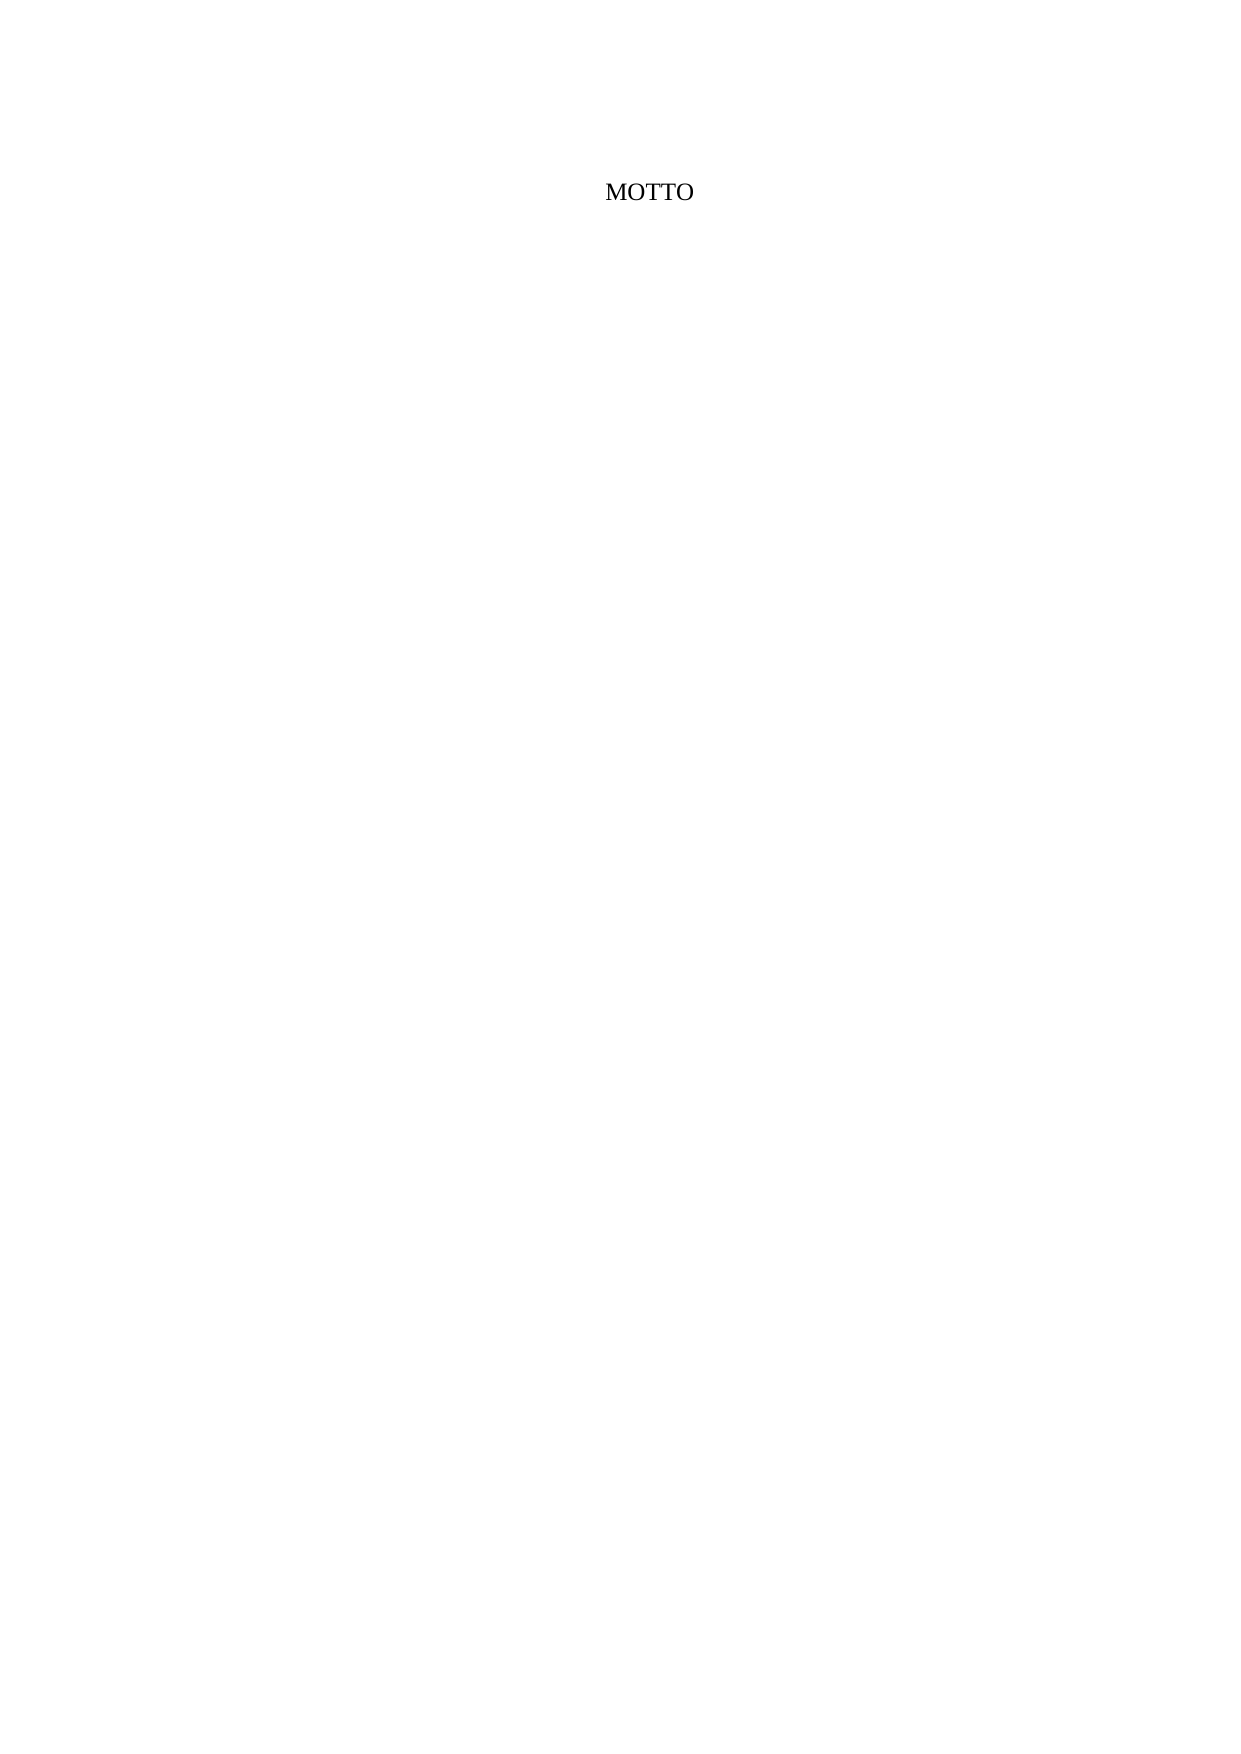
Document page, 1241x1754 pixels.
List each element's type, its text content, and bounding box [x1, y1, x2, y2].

text MOTTO [236, 177, 1063, 206]
